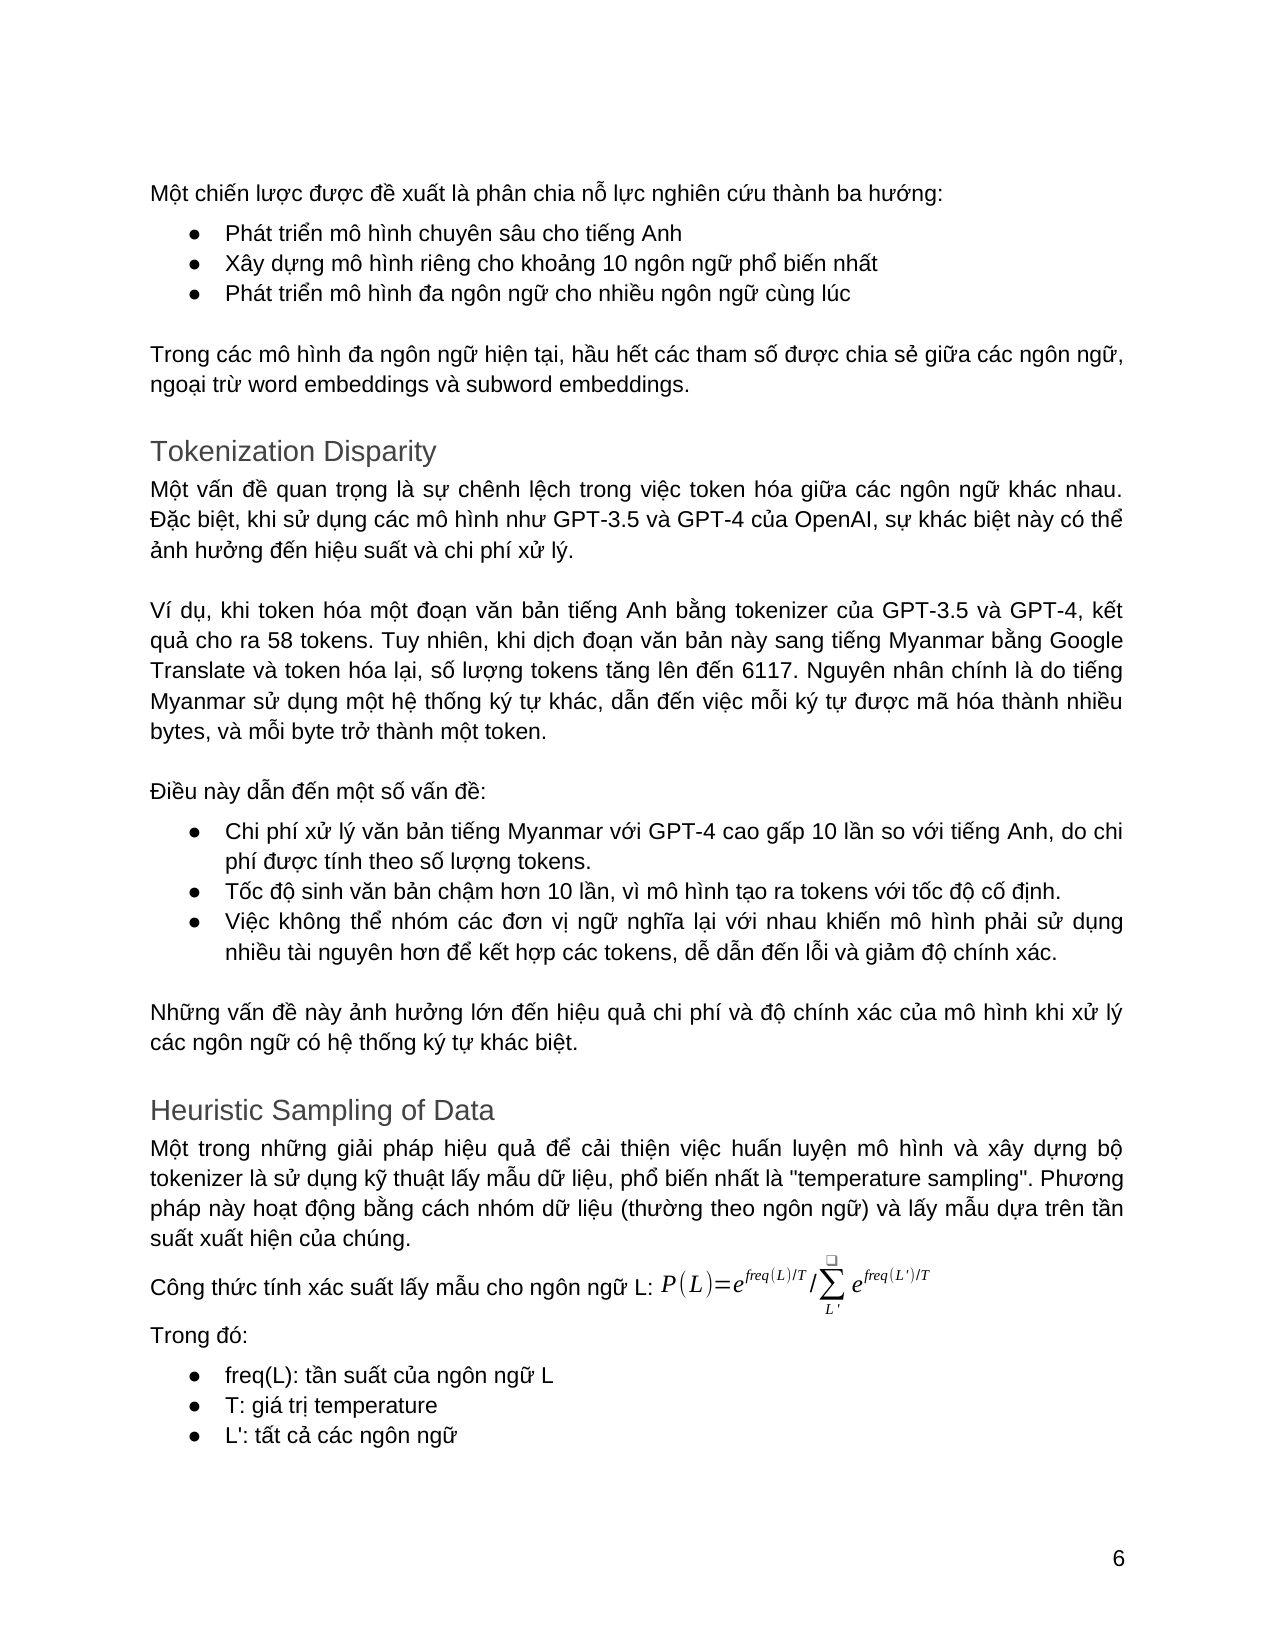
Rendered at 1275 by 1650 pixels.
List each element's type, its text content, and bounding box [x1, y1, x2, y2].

text Trong đó: [150, 1322, 1125, 1349]
text Một trong những giải pháp hiệu quả để cải thiện việc huấn luyện mô hình và xây dựng bộ tokenizer là sử dụng kỹ thuật lấy mẫu dữ liệu, phổ biến nhất là "temperature sampling". Phương pháp này hoạt động bằng cách nhóm dữ liệu (thường theo ngôn ngữ) và lấy mẫu dựa trên tần suất xuất hiện của chúng. [150, 1134, 1125, 1252]
text Một vấn đề quan trọng là sự chênh lệch trong việc token hóa giữa các ngôn ngữ khác nhau. Đặc biệt, khi sử dụng các mô hình như GPT-3.5 và GPT-4 của OpenAI, sự khác biệt này có thể ảnh hưởng đến hiệu suất và chi phí xử lý. [150, 476, 1125, 563]
list Việc không thể nhóm các đơn vị ngữ nghĩa lại với nhau khiến mô hình phải sử dụng nhiều tài nguyên hơn để kết hợp các tokens, dễ dẫn đến lỗi và giảm độ chính xác. [187, 908, 1125, 965]
text Công thức tính xác suất lấy mẫu cho ngôn ngữ L: [150, 1255, 1125, 1318]
list Phát triển mô hình đa ngôn ngữ cho nhiều ngôn ngữ cùng lúc [187, 280, 1125, 306]
subtitle Tokenization Disparity [150, 434, 1125, 468]
list L': tất cả các ngôn ngữ [187, 1422, 1125, 1449]
list Tốc độ sinh văn bản chậm hơn 10 lần, vì mô hình tạo ra tokens với tốc độ cố định. [187, 878, 1125, 904]
text Ví dụ, khi token hóa một đoạn văn bản tiếng Anh bằng tokenizer của GPT-3.5 và GPT-4, kết quả cho ra 58 tokens. Tuy nhiên, khi dịch đoạn văn bản này sang tiếng Myanmar bằng Google Translate và token hóa lại, số lượng tokens tăng lên đến 6117. Nguyên nhân chính là do tiếng Myanmar sử dụng một hệ thống ký tự khác, dẫn đến việc mỗi ký tự được mã hóa thành nhiều bytes, và mỗi byte trở thành một token. [150, 597, 1125, 744]
list Xây dựng mô hình riêng cho khoảng 10 ngôn ngữ phổ biến nhất [187, 250, 1125, 276]
subtitle Heuristic Sampling of Data [150, 1093, 1125, 1126]
list Chi phí xử lý văn bản tiếng Myanmar với GPT-4 cao gấp 10 lần so với tiếng Anh, do chi phí được tính theo số lượng tokens. [187, 818, 1125, 874]
text Một chiến lược được đề xuất là phân chia nỗ lực nghiên cứu thành ba hướng: [150, 180, 1125, 207]
text Điều này dẫn đến một số vấn đề: [150, 778, 1125, 804]
list freq(L): tần suất của ngôn ngữ L [187, 1362, 1125, 1388]
list Phát triển mô hình chuyên sâu cho tiếng Anh [187, 220, 1125, 246]
text Những vấn đề này ảnh hưởng lớn đến hiệu quả chi phí và độ chính xác của mô hình khi xử lý các ngôn ngữ có hệ thống ký tự khác biệt. [150, 999, 1125, 1056]
text Trong các mô hình đa ngôn ngữ hiện tại, hầu hết các tham số được chia sẻ giữa các ngôn ngữ, ngoại trừ word embeddings và subword embeddings. [150, 341, 1125, 397]
list T: giá trị temperature [187, 1392, 1125, 1418]
